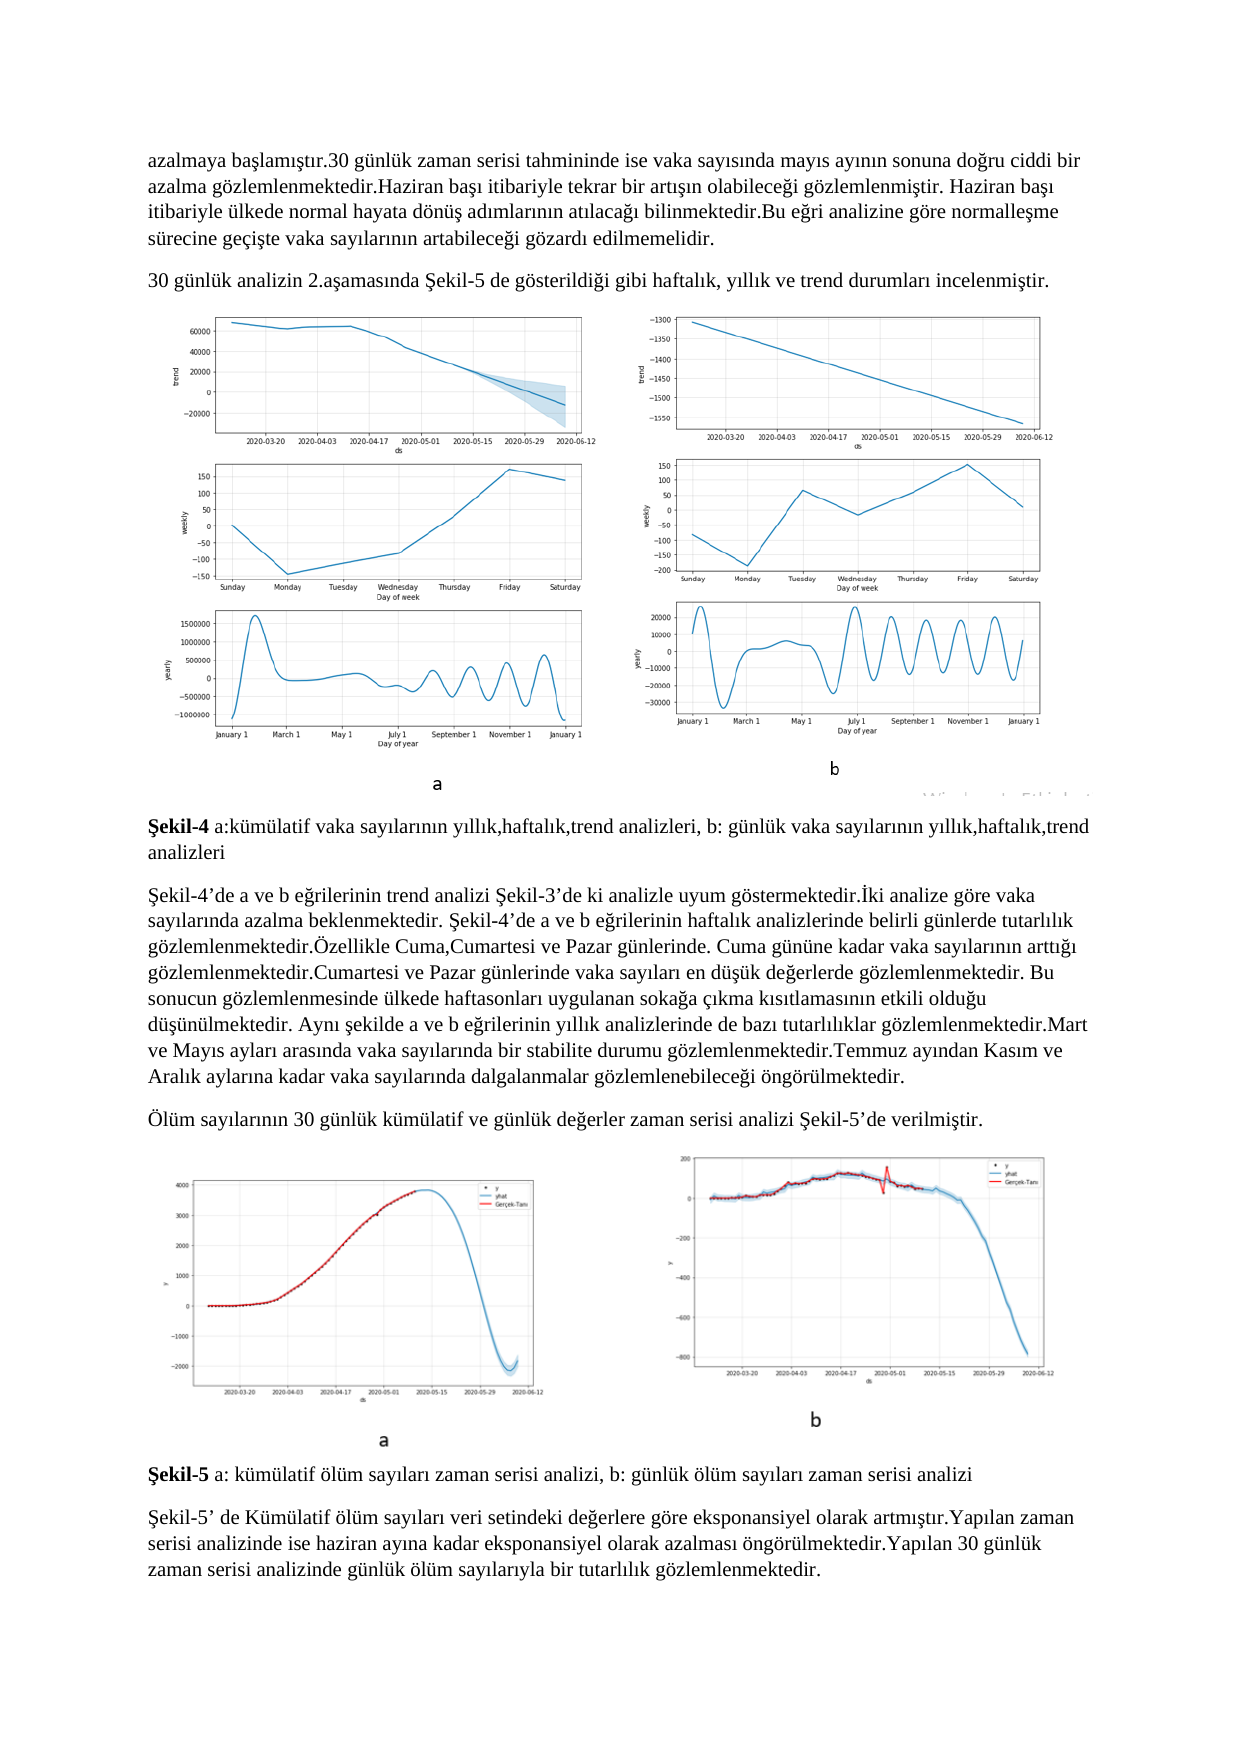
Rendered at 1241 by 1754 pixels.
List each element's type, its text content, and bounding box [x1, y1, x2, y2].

text Şekil-4 a:kümülatif vaka sayılarının yıllık,haftalık,trend analizleri, b: günlük vaka sayılarının yıllık,haftalık,trend analizleri [148, 814, 1093, 864]
text Şekil-4’de a ve b eğrilerinin trend analizi Şekil-3’de ki analizle uyum göstermektedir.İki analize göre vaka sayılarında azalma beklenmektedir. Şekil-4’de a ve b eğrilerinin haftalık analizlerinde belirli günlerde tutarlılık gözlemlenmektedir.Özellikle Cuma,Cumartesi ve Pazar günlerinde. Cuma gününe kadar vaka sayılarının arttığı gözlemlenmektedir.Cumartesi ve Pazar günlerinde vaka sayıları en düşük değerlerde gözlemlenmektedir. Bu sonucun gözlemlenmesinde ülkede haftasonları uygulanan sokağa çıkma kısıtlamasının etkili olduğu düşünülmektedir. Aynı şekilde a ve b eğrilerinin yıllık analizlerinde de bazı tutarlılıklar gözlemlenmektedir.Mart ve Mayıs ayları arasında vaka sayılarında bir stabilite durumu gözlemlenmektedir.Temmuz ayından Kasım ve Aralık aylarına kadar vaka sayılarında dalgalanmalar gözlemlenebileceği öngörülmektedir. [148, 882, 1093, 1088]
text Şekil-5 a: kümülatif ölüm sayıları zaman serisi analizi, b: günlük ölüm sayıları zaman serisi analizi [148, 1461, 1093, 1486]
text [148, 148, 1093, 249]
picture [147, 310, 1093, 796]
text Şekil-5’ de Kümülatif ölüm sayıları veri setindeki değerlere göre eksponansiyel olarak artmıştır.Yapılan zaman serisi analizinde ise haziran ayına kadar eksponansiyel olarak azalması öngörülmektedir.Yapılan 30 günlük zaman serisi analizinde günlük ölüm sayılarıyla bir tutarlılık gözlemlenmektedir. [148, 1505, 1093, 1581]
text 30 günlük analizin 2.aşamasında Şekil-5 de gösterildiği gibi haftalık, yıllık ve trend durumları incelenmiştir. [148, 268, 1093, 292]
picture [147, 1149, 1093, 1461]
text Ölüm sayılarının 30 günlük kümülatif ve günlük değerler zaman serisi analizi Şekil-5’de verilmiştir. [148, 1107, 1093, 1131]
